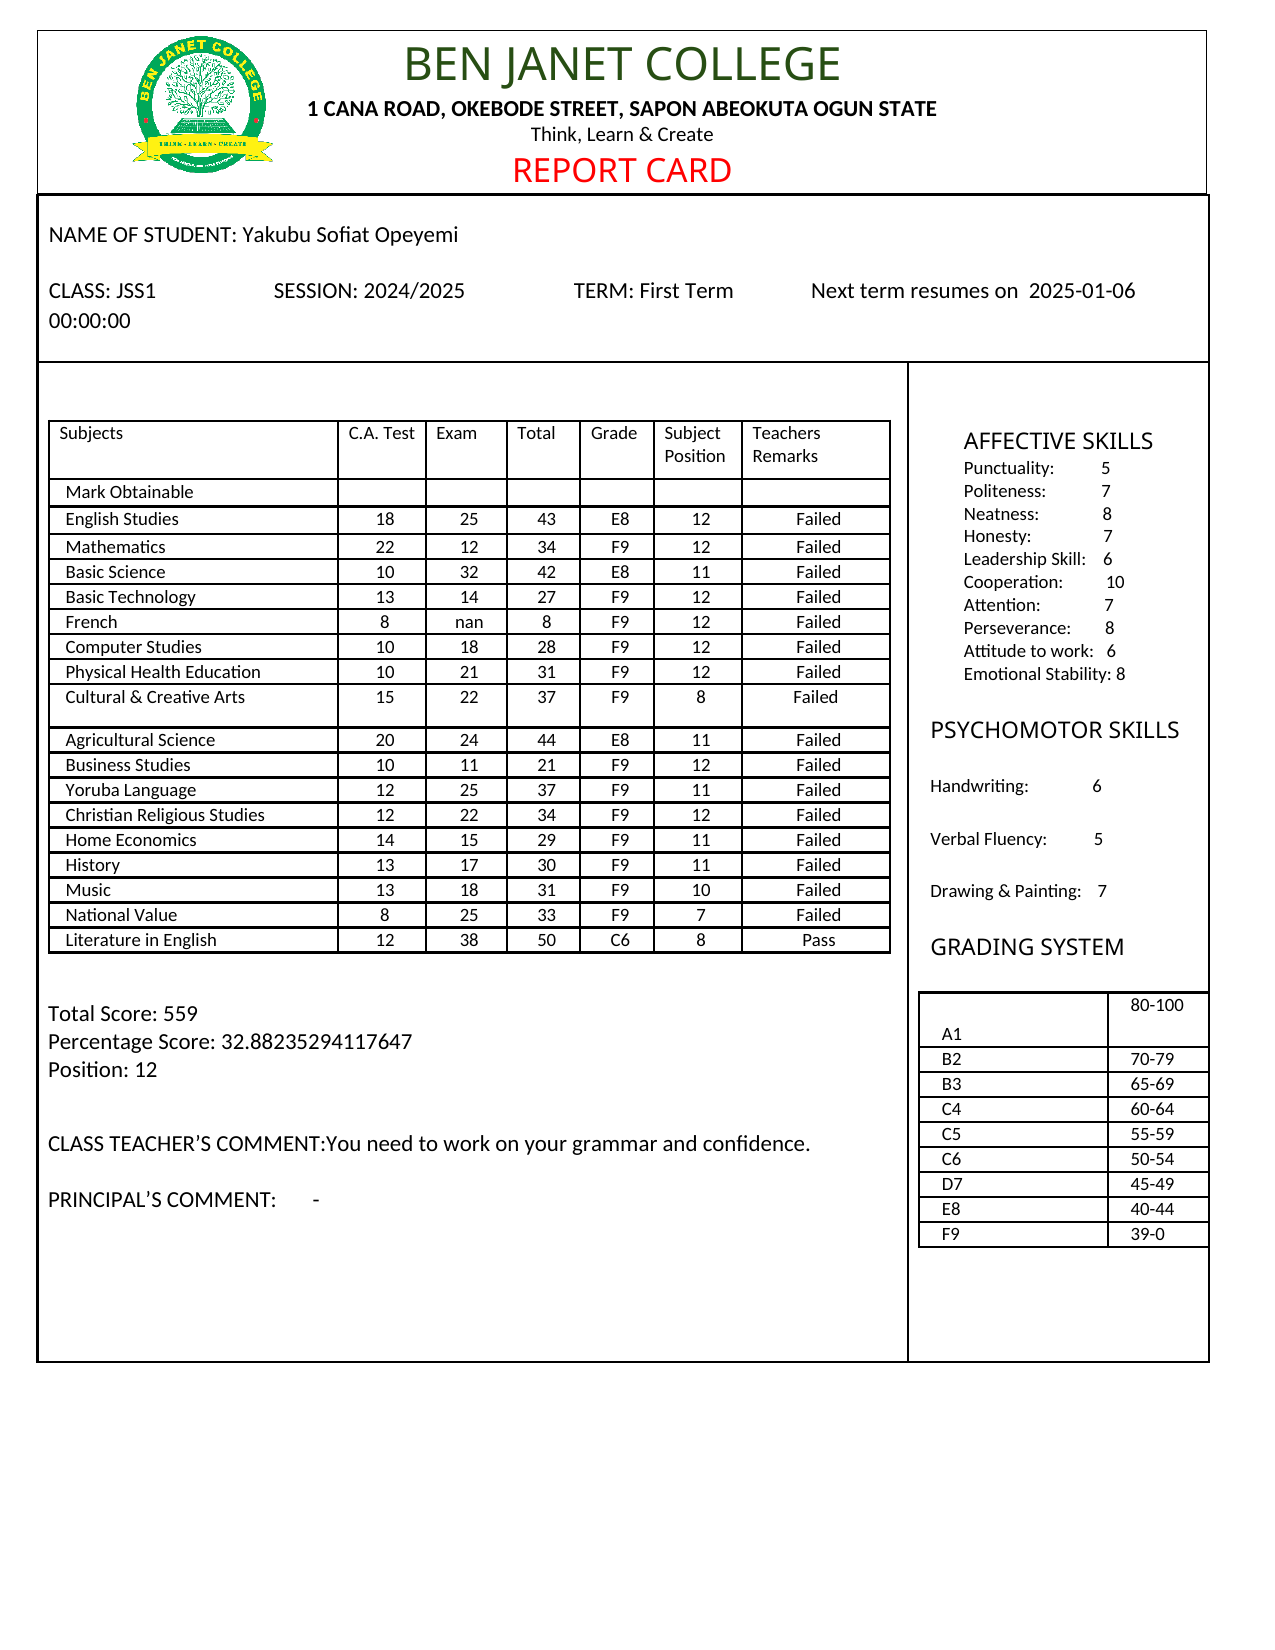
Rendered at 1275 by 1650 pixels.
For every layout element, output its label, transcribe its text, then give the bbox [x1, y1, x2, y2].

table_header Total Score: 559 Percentage Score: 32.88235294117647 Position: 12 CLASS TEACHER’S COMMENT:You need to work on your grammar and confidence. PRINCIPAL’S COMMENT: - [39, 363, 907, 1361]
table_header BEN JANET COLLEGE 1 CANA ROAD, OKEBODE STREET, SAPON ABEOKUTA OGUN STATE Think, Learn & Create REPORT CARD [38, 31, 1206, 192]
table_header AFFECTIVE SKILLS Punctuality: 5 Politeness: 7 Neatness: 8 Honesty: 7 Leadership Skill: 6 Cooperation: 10 Attention: 7 Perseverance: 8 Attitude to work: 6 Emotional Stability: 8 PSYCHOMOTOR SKILLS Handwriting: 6 Verbal Fluency: 5 Drawing & Painting: 7 GRADING SYSTEM [909, 363, 1208, 1361]
table_header NAME OF STUDENT: Yakubu Sofiat Opeyemi CLASS: JSS1 SESSION: 2024/2025 TERM: First Term Next term resumes on 2025-01-06 00:00:00 [39, 196, 1208, 361]
picture [132, 36, 273, 173]
